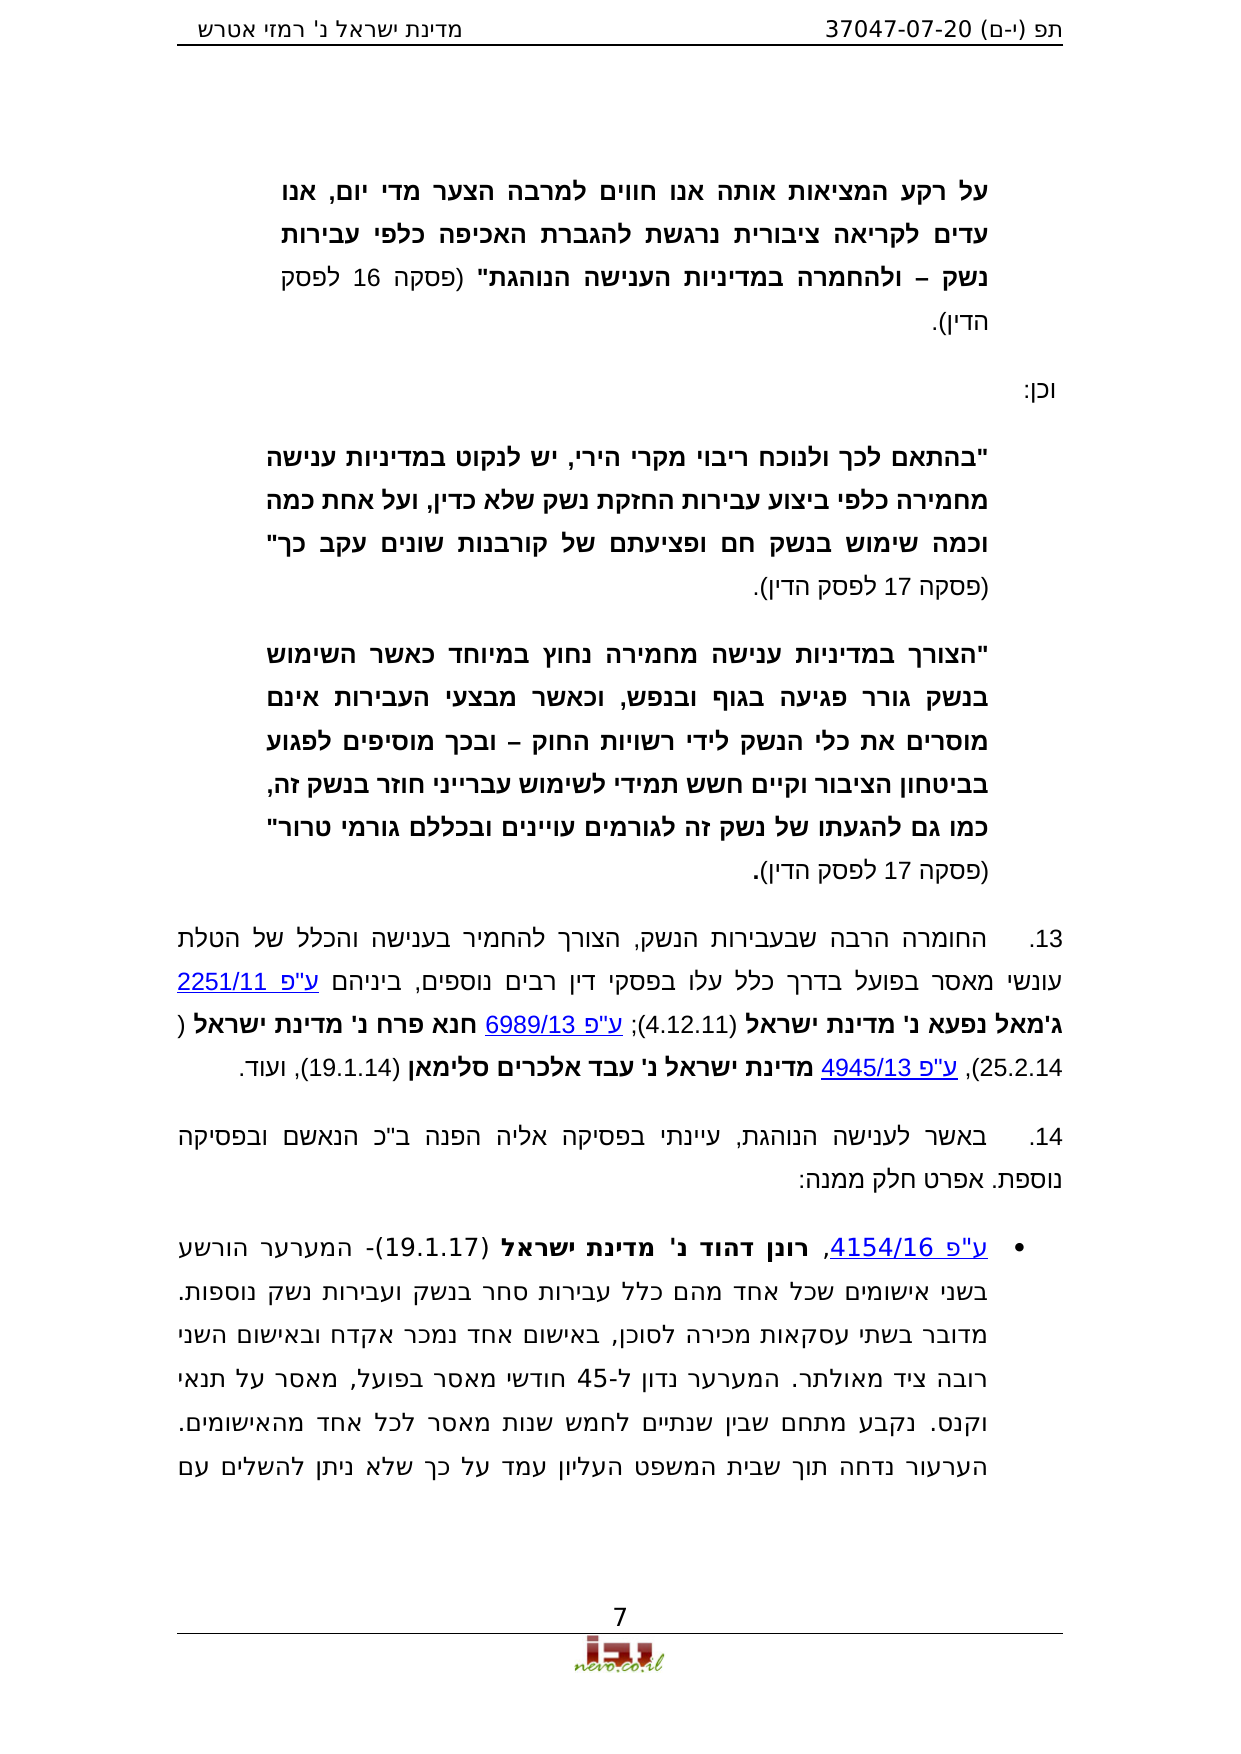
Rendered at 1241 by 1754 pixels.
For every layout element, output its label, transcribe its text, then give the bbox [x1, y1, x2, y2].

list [177, 1233, 1026, 1481]
text וכן: [177, 375, 1063, 403]
text על רקע המציאות אותה אנו חווים למרבה הצער מדי יום, אנו עדים לקריאה ציבורית נרגשת להגברת האכיפה כלפי עבירות נשק – ולהחמרה במדיניות הענישה הנוהגת" (פסקה 16 לפסק הדין). [281, 177, 989, 335]
text 13. החומרה הרבה שבעבירות הנשק, הצורך להחמיר בענישה והכלל של הטלת עונשי מאסר בפועל בדרך כלל עלו בפסקי דין רבים נוספים, ביניהם ע"פ 2251/11 ג'מאל נפעא נ' מדינת ישראל (4.12.11); ע"פ 6989/13 חנא פרח נ' מדינת ישראל (25.2.14), ע"פ 4945/13 מדינת ישראל נ' עבד אלכרים סלימאן (19.1.14), ועוד. [177, 924, 1063, 1082]
text "בהתאם לכך ולנוכח ריבוי מקרי הירי, יש לנקוט במדיניות ענישה מחמירה כלפי ביצוע עבירות החזקת נשק שלא כדין, ועל אחת כמה וכמה שימוש בנשק חם ופציעתם של קורבנות שונים עקב כך" (פסקה 17 לפסק הדין). [266, 443, 989, 601]
text 14. באשר לענישה הנוהגת, עיינתי בפסיקה אליה הפנה ב"כ הנאשם ובפסיקה נוספת. אפרט חלק ממנה: [177, 1122, 1063, 1193]
picture [574, 1635, 666, 1673]
text "הצורך במדיניות ענישה מחמירה נחוץ במיוחד כאשר השימוש בנשק גורר פגיעה בגוף ובנפש, וכאשר מבצעי העבירות אינם מוסרים את כלי הנשק לידי רשויות החוק – ובכך מוסיפים לפגוע בביטחון הציבור וקיים חשש תמידי לשימוש עברייני חוזר בנשק זה, כמו גם להגעתו של נשק זה לגורמים עויינים ובכללם גורמי טרור" (פסקה 17 לפסק הדין). [266, 640, 989, 885]
